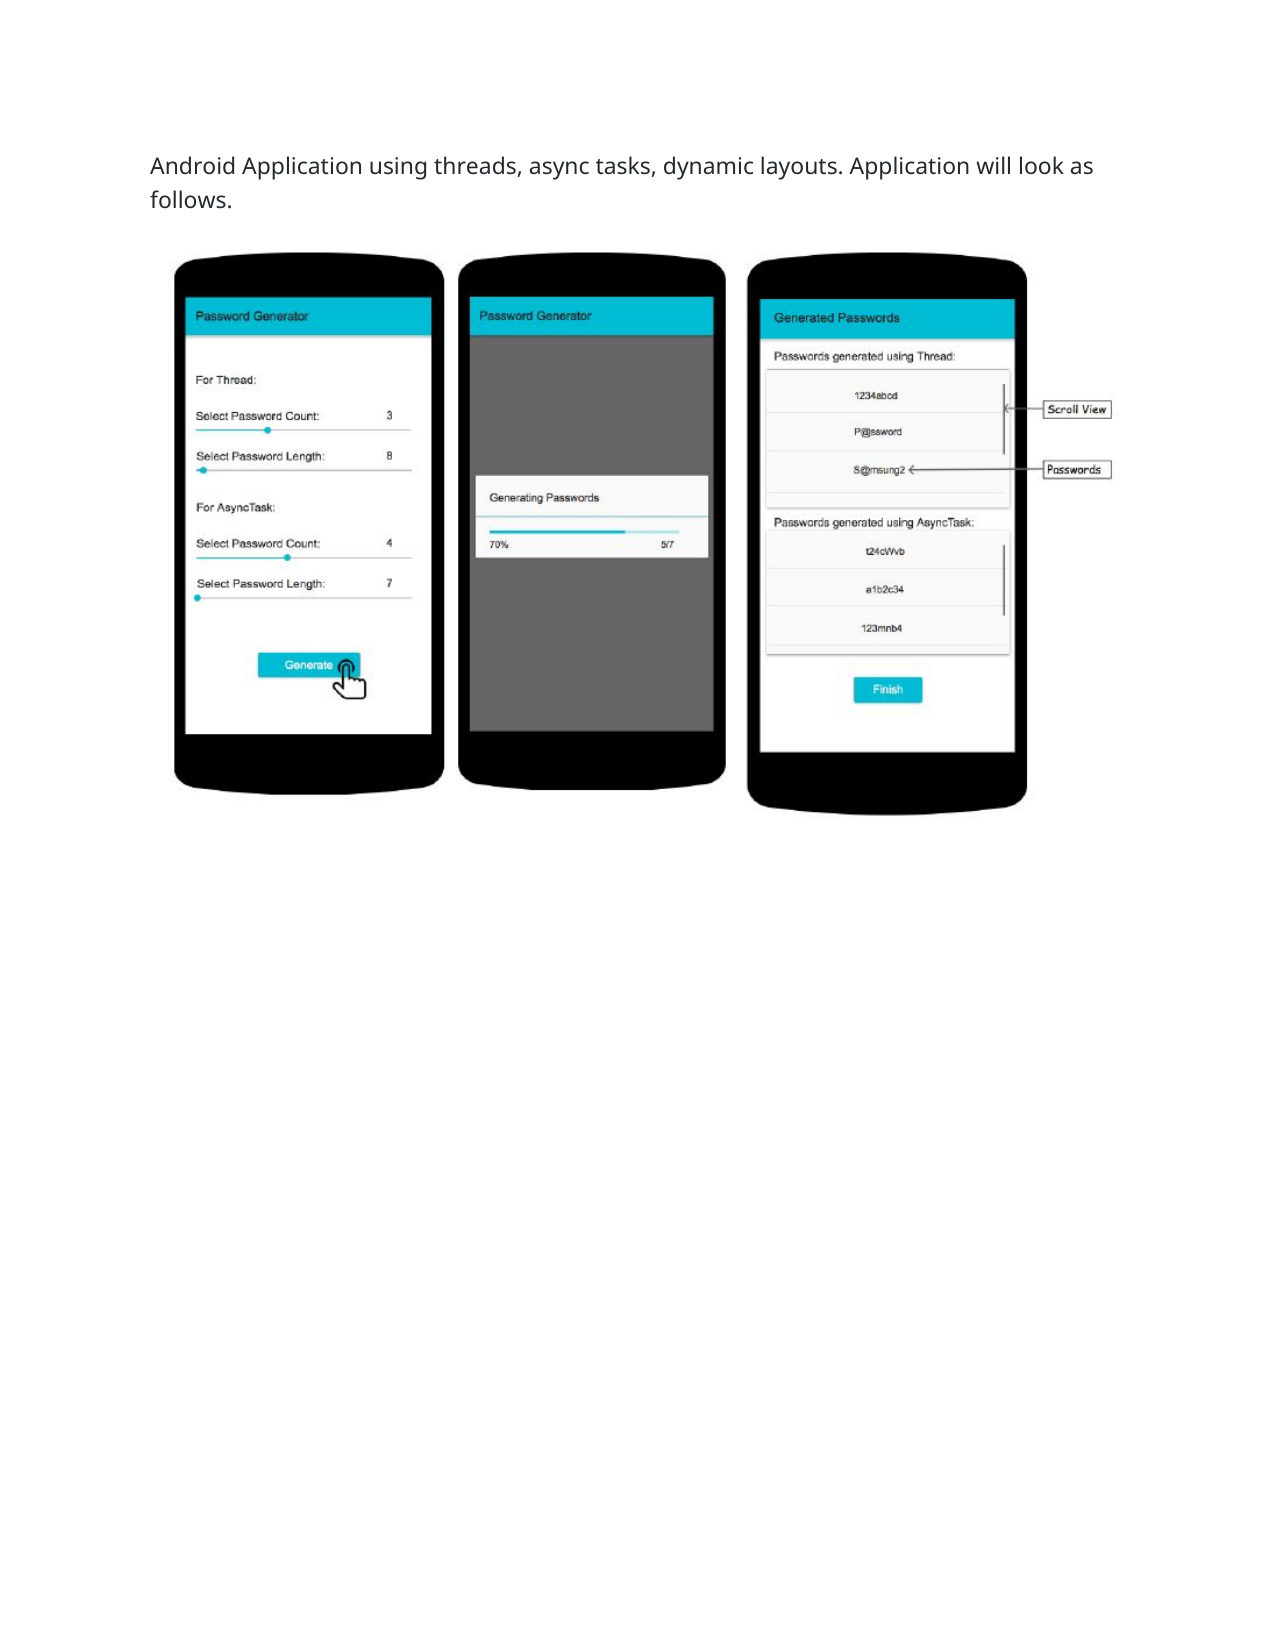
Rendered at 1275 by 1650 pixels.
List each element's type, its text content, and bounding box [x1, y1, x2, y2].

text Android Application using threads, async tasks, dynamic layouts. Application will look as follows. [150, 150, 1125, 215]
picture [150, 234, 1125, 832]
